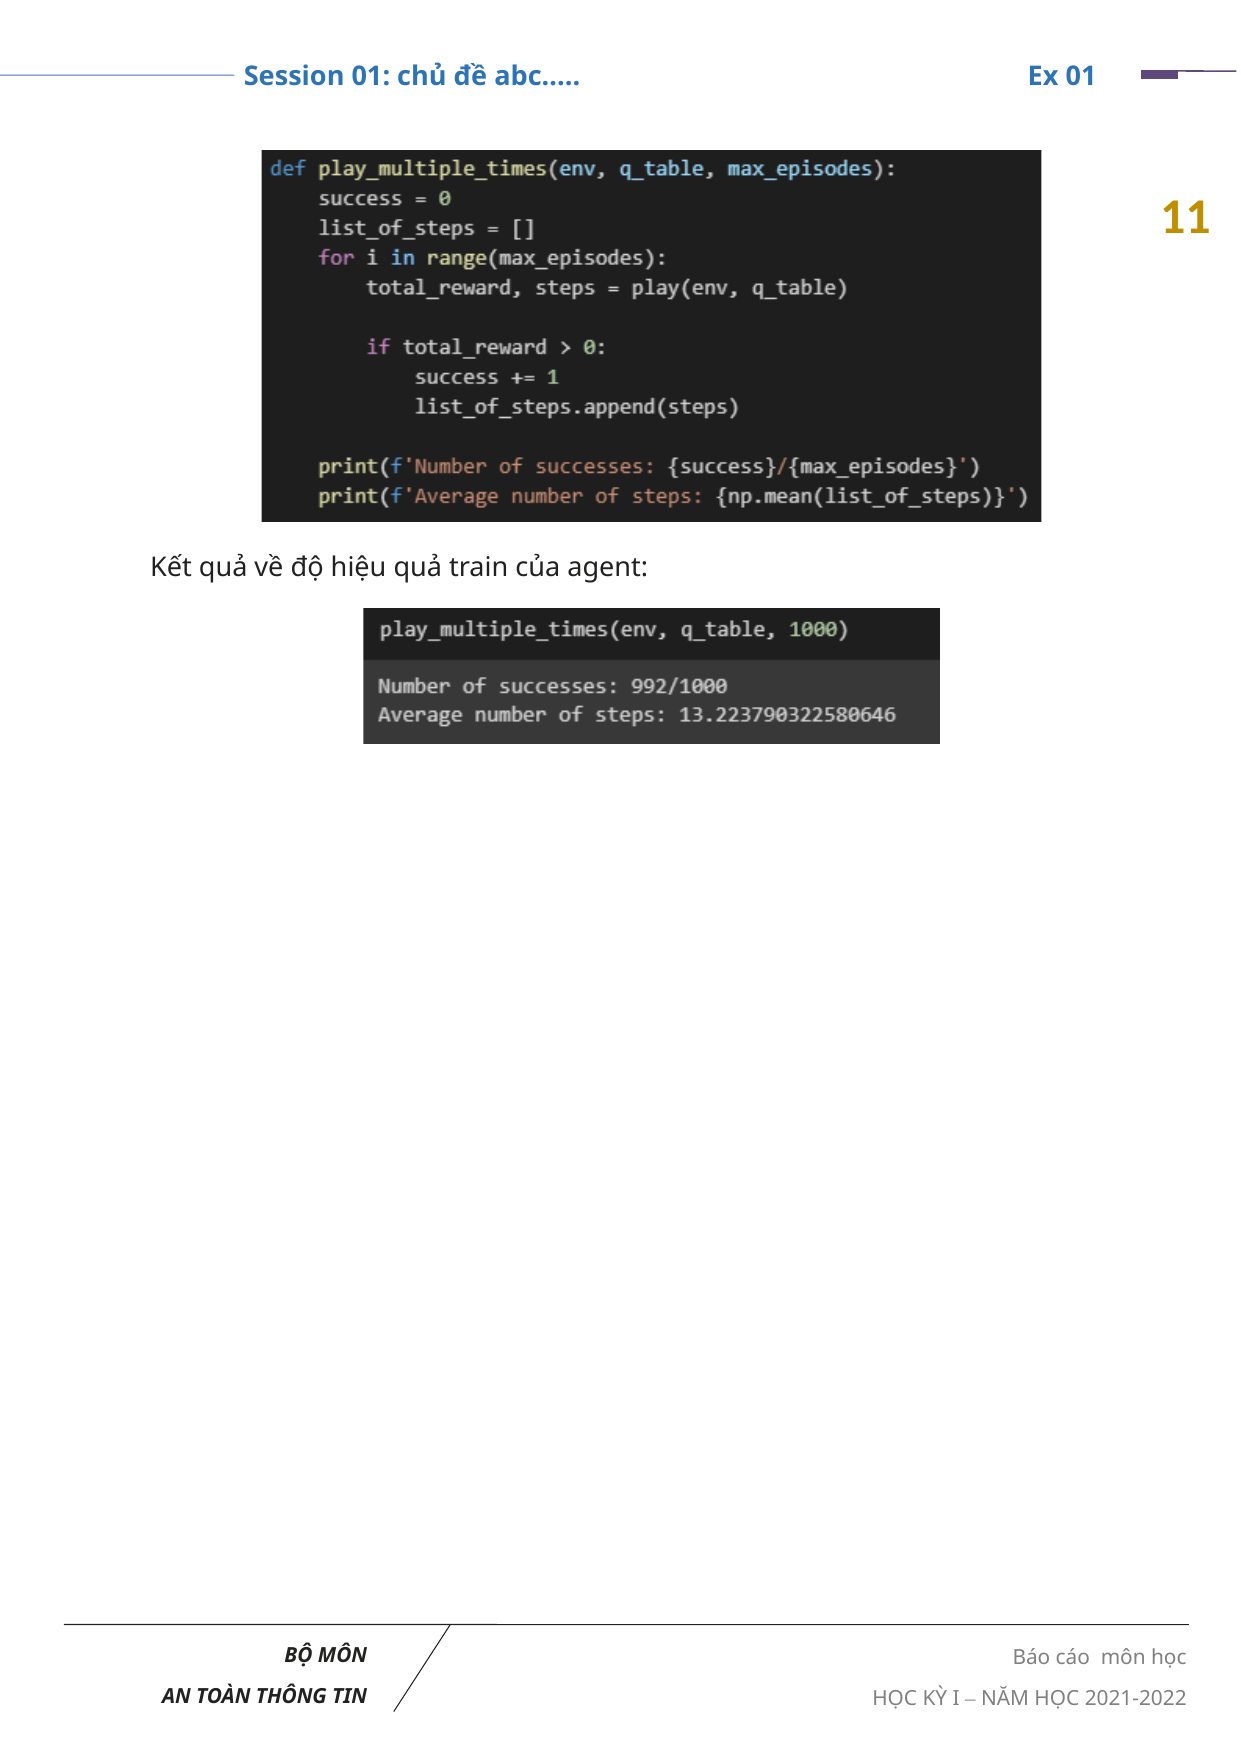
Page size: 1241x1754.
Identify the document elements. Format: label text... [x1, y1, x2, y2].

picture [261, 150, 1042, 522]
picture [363, 608, 940, 744]
text Kết quả về độ hiệu quả train của agent: [150, 547, 1153, 584]
